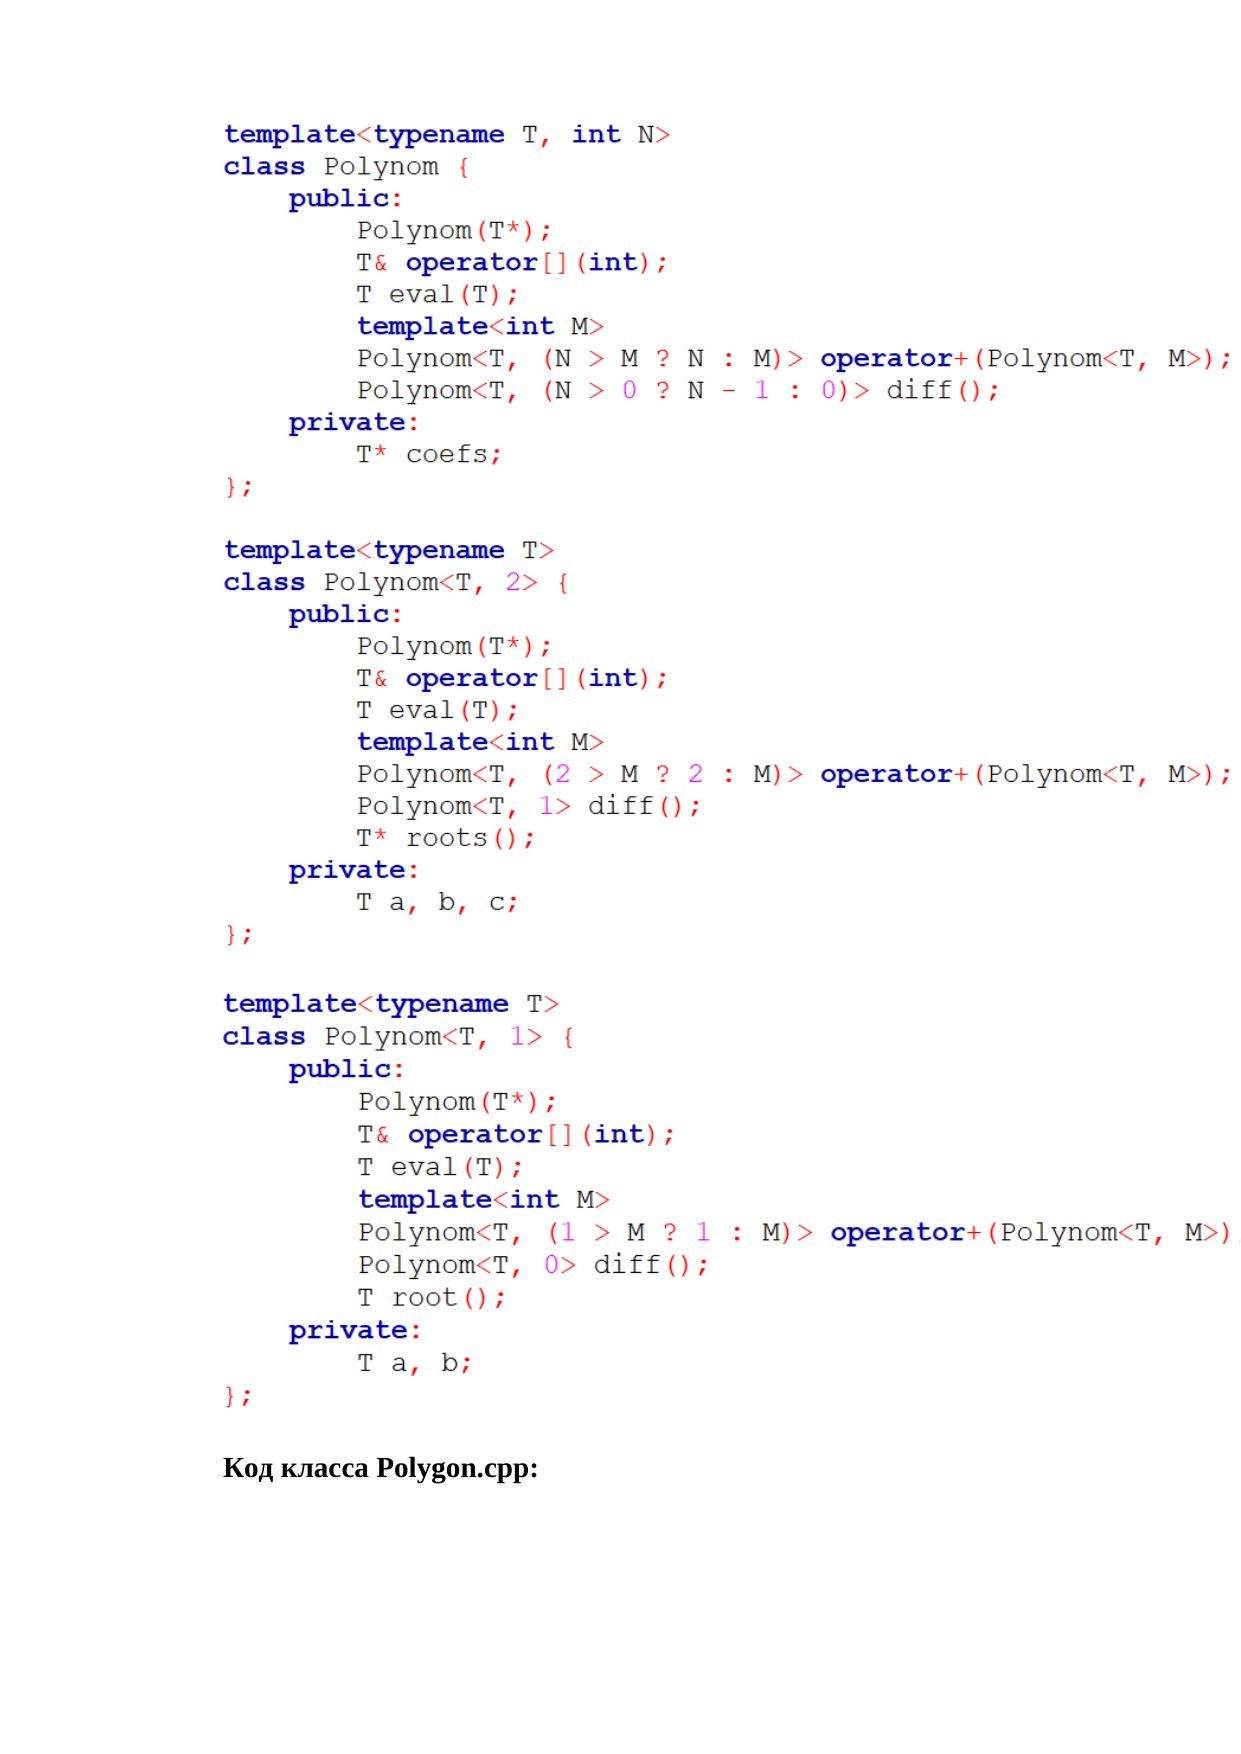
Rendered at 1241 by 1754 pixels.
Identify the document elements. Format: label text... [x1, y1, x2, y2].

text Код класса Polygon.cpp: [223, 1451, 1134, 1484]
picture [222, 120, 1241, 1417]
